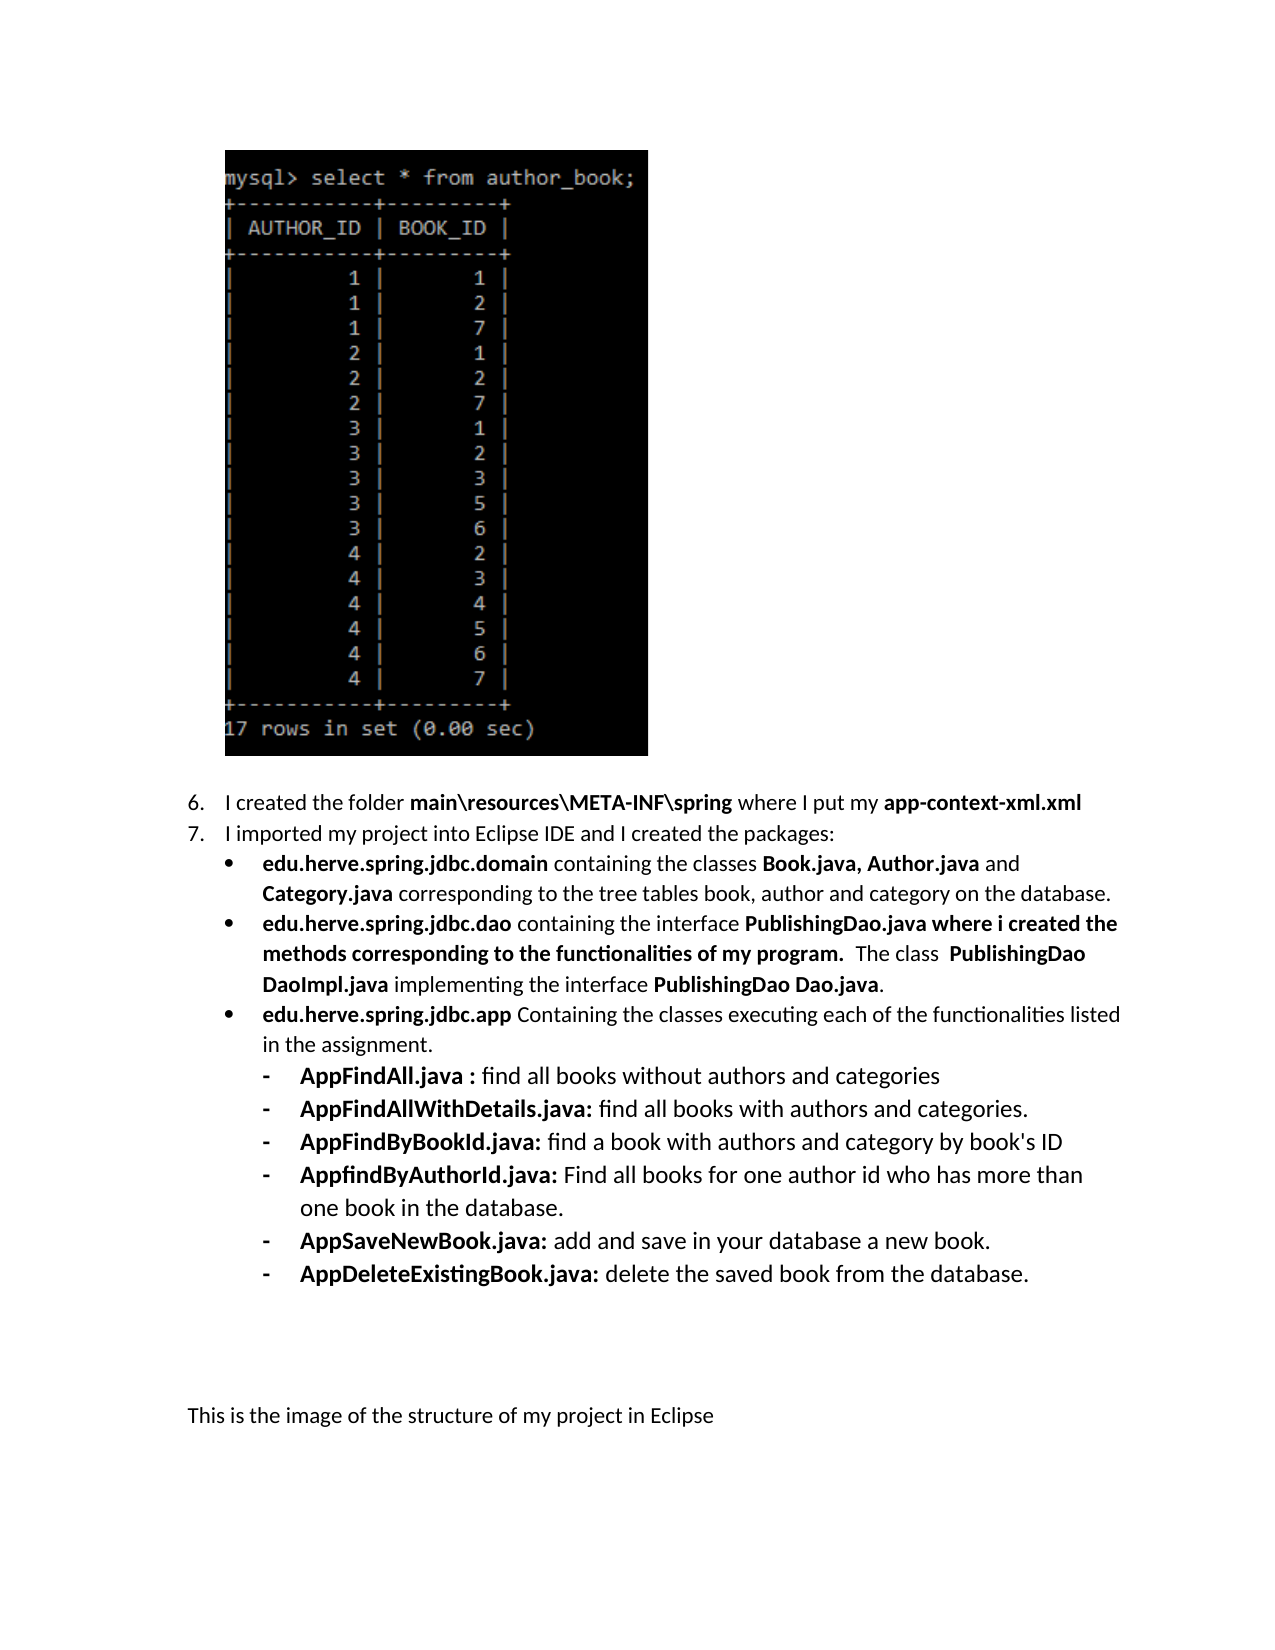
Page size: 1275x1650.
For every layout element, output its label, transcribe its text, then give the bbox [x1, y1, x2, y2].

list AppFindByBookId.java: find a book with authors and category by book's ID [262, 1126, 1125, 1157]
list AppfindByAuthorId.java: Find all books for one author id who has more than one book in the database. [262, 1159, 1125, 1222]
picture [225, 150, 649, 756]
text This is the image of the structure of my project in Eclipse [187, 1401, 1125, 1429]
list AppFindAllWithDetails.java: find all books with authors and categories. [262, 1093, 1125, 1124]
list edu.herve.spring.jdbc.domain containing the classes Book.java, Author.java and Category.java corresponding to the tree tables book, author and category on the database. [225, 849, 1125, 907]
list AppSaveNewBook.java: add and save in your database a new book. [262, 1225, 1125, 1255]
list I created the folder main\resources\META-INF\spring where I put my app-context-xml.xml [187, 788, 1125, 816]
list edu.herve.spring.jdbc.dao containing the interface PublishingDao.java where i created the methods corresponding to the functionalities of my program. The class PublishingDao DaoImpl.java implementing the interface PublishingDao Dao.java. [225, 909, 1125, 998]
list AppFindAll.java : find all books without authors and categories [262, 1060, 1125, 1091]
list I imported my project into Eclipse IDE and I created the packages: [187, 819, 1125, 847]
list AppDeleteExistingBook.java: delete the saved book from the database. [262, 1258, 1125, 1288]
list edu.herve.spring.jdbc.app Containing the classes executing each of the functionalities listed in the assignment. [225, 1000, 1125, 1058]
